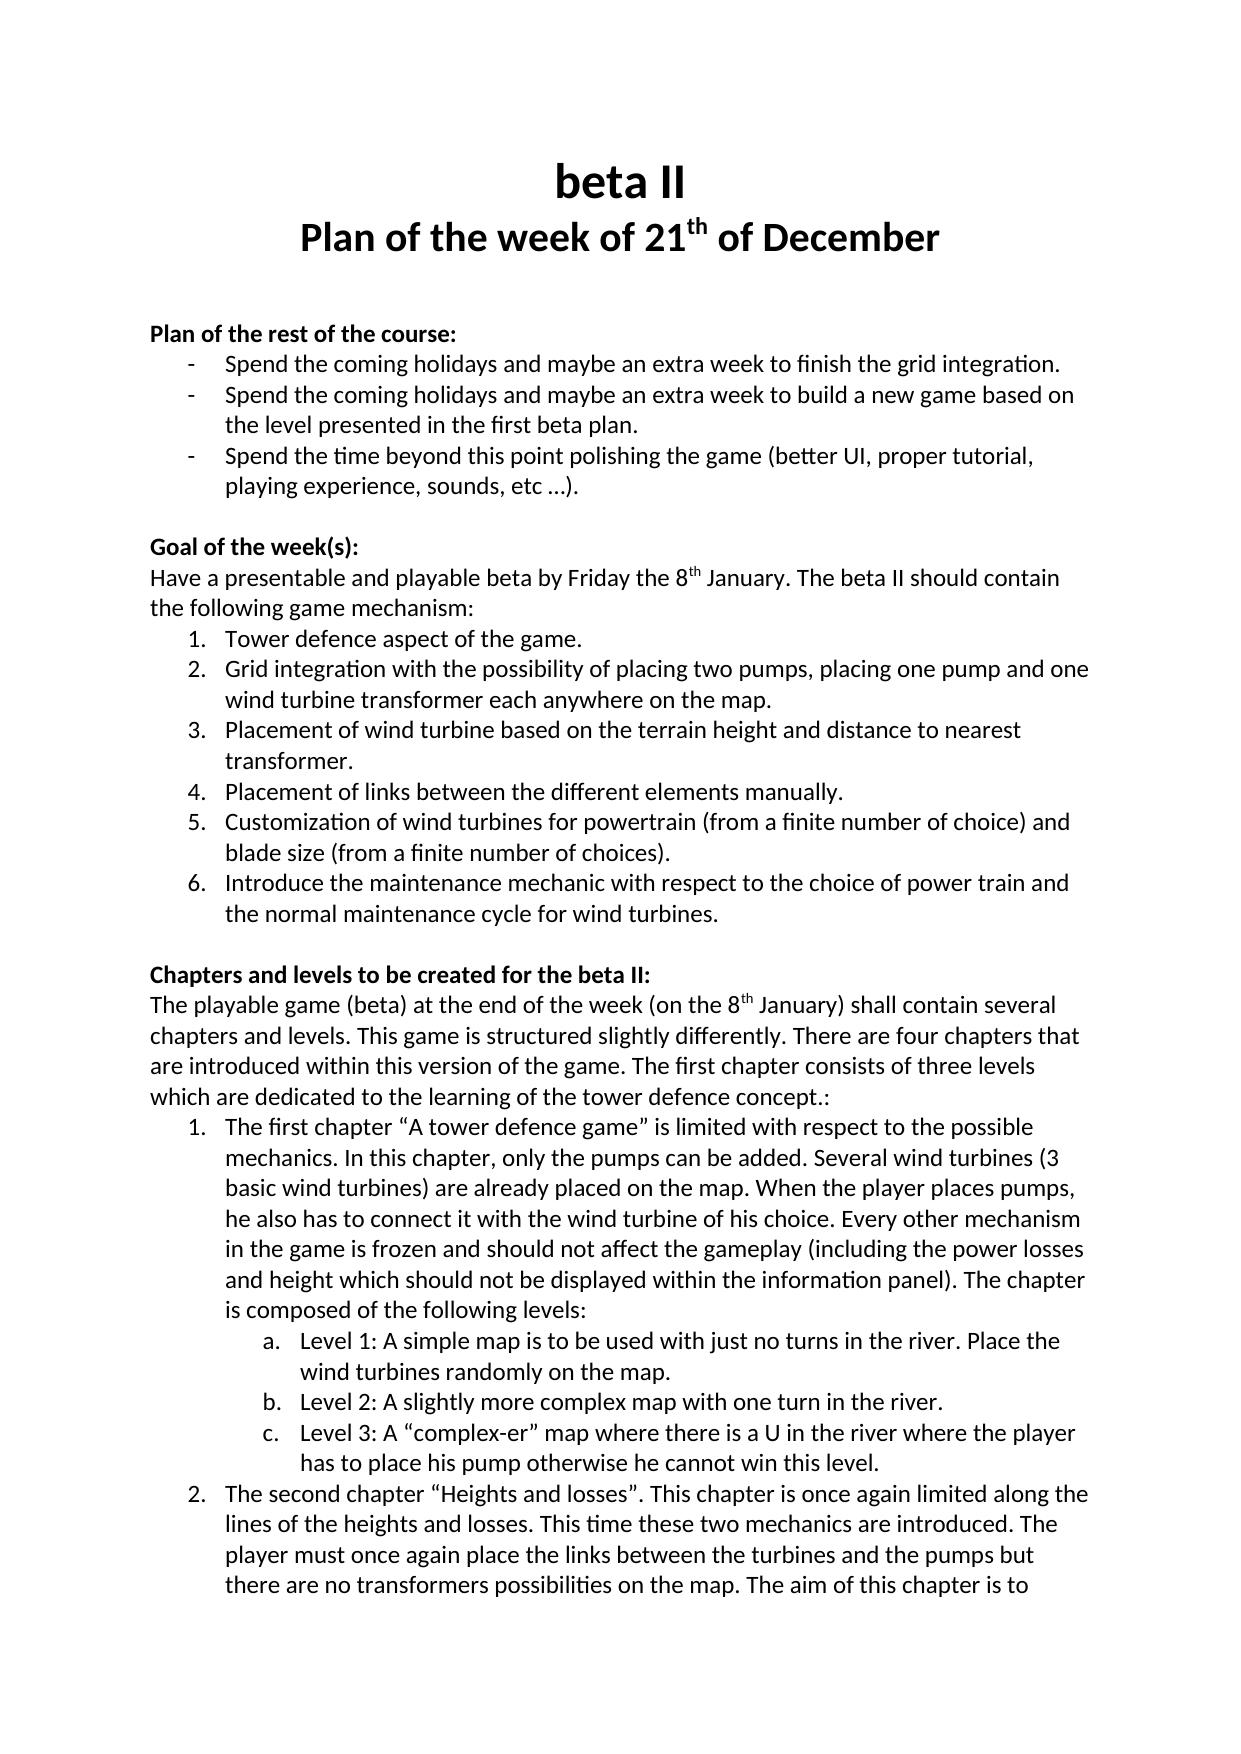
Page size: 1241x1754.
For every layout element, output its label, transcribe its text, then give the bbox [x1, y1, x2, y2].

text Goal of the week(s): [150, 532, 1090, 562]
list Placement of links between the different elements manually. [187, 776, 1090, 806]
list The first chapter “A tower defence game” is limited with respect to the possible mechanics. In this chapter, only the pumps can be added. Several wind turbines (3 basic wind turbines) are already placed on the map. When the player places pumps, he also has to connect it with the wind turbine of his choice. Every other mechanism in the game is frozen and should not affect the gameplay (including the power losses and height which should not be displayed within the information panel). The chapter is composed of the following levels: [187, 1111, 1090, 1325]
list Spend the coming holidays and maybe an extra week to finish the grid integration. [187, 348, 1090, 379]
list Spend the coming holidays and maybe an extra week to build a new game based on the level presented in the first beta plan. [187, 379, 1090, 440]
list Level 1: A simple map is to be used with just no turns in the river. Place the wind turbines randomly on the map. [262, 1325, 1090, 1386]
text The playable game (beta) at the end of the week (on the 8th January) shall contain several chapters and levels. This game is structured slightly differently. There are four chapters that are introduced within this version of the game. The first chapter consists of three levels which are dedicated to the learning of the tower defence concept.: [150, 989, 1090, 1111]
text Plan of the rest of the course: [150, 318, 1090, 348]
list Customization of wind turbines for powertrain (from a finite number of choice) and blade size (from a finite number of choices). [187, 806, 1090, 867]
list Spend the time beyond this point polishing the game (better UI, proper tutorial, playing experience, sounds, etc …). [187, 440, 1090, 501]
list Tower defence aspect of the game. [187, 623, 1090, 654]
list Level 3: A “complex-er” map where there is a U in the river where the player has to place his pump otherwise he cannot win this level. [262, 1417, 1090, 1478]
text Chapters and levels to be created for the beta II: [150, 959, 1090, 989]
list Level 2: A slightly more complex map with one turn in the river. [262, 1386, 1090, 1417]
list Grid integration with the possibility of placing two pumps, placing one pump and one wind turbine transformer each anywhere on the map. [187, 654, 1090, 715]
text Plan of the week of 21th of December [150, 211, 1090, 262]
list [187, 1478, 1090, 1600]
text Have a presentable and playable beta by Friday the 8th January. The beta II should contain the following game mechanism: [150, 562, 1090, 623]
list Introduce the maintenance mechanic with respect to the choice of power train and the normal maintenance cycle for wind turbines. [187, 867, 1090, 928]
text beta II [150, 150, 1090, 211]
list Placement of wind turbine based on the terrain height and distance to nearest transformer. [187, 715, 1090, 776]
